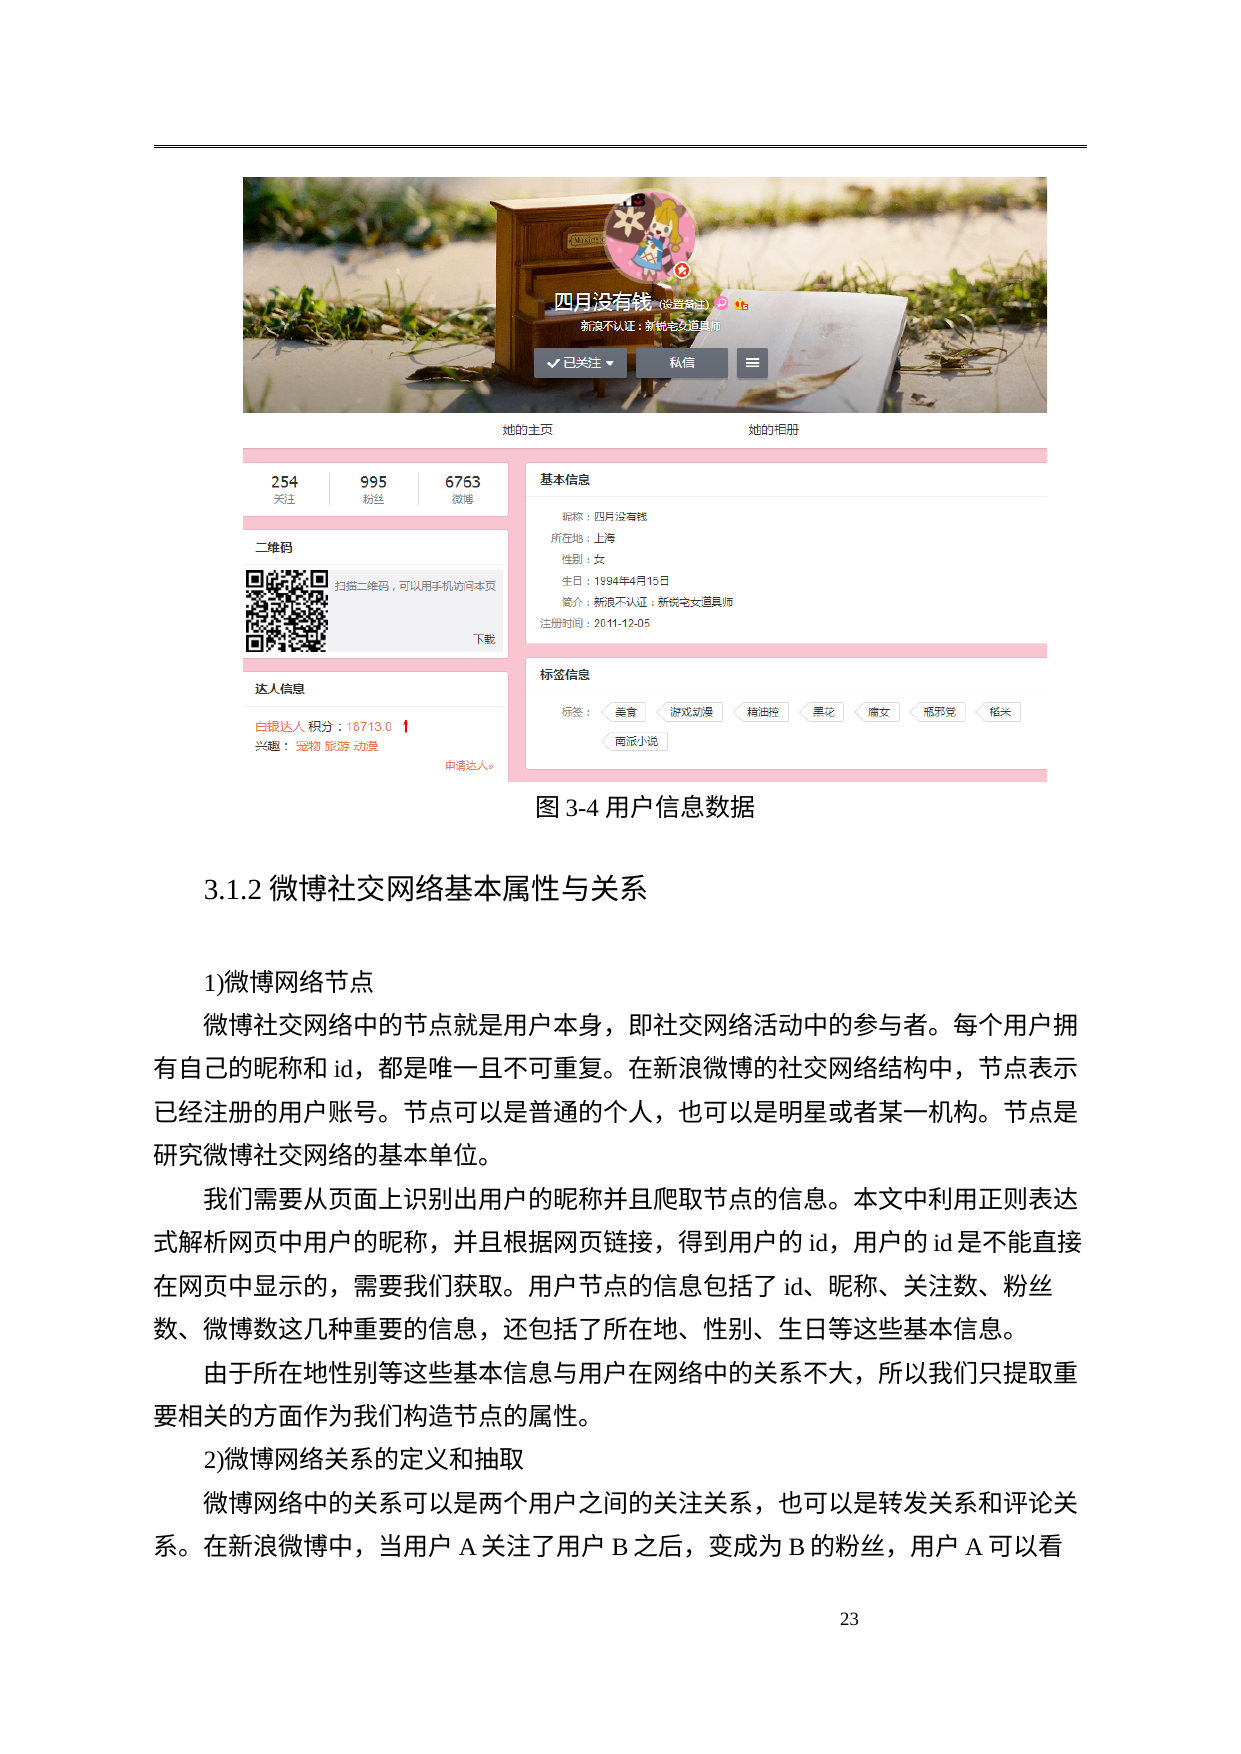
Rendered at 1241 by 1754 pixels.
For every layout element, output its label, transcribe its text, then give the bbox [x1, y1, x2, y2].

picture [243, 177, 1048, 782]
text 由于所在地性别等这些基本信息与用户在网络中的关系不大，所以我们只提取重要相关的方面作为我们构造节点的属性。 [153, 1353, 1087, 1433]
text 2)微博网络关系的定义和抽取 [153, 1440, 1087, 1476]
text 3.1.2 微博社交网络基本属性与关系 [153, 865, 1087, 908]
text 微博社交网络中的节点就是用户本身，即社交网络活动中的参与者。每个用户拥有自己的昵称和id，都是唯一且不可重复。在新浪微博的社交网络结构中，节点表示已经注册的用户账号。节点可以是普通的个人，也可以是明星或者某一机构。节点是研究微博社交网络的基本单位。 [153, 1006, 1087, 1172]
list 1)微博网络节点 [203, 962, 1087, 998]
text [153, 1483, 1087, 1563]
text 图3-4 用户信息数据 [153, 787, 1087, 824]
text 我们需要从页面上识别出用户的昵称并且爬取节点的信息。本文中利用正则表达式解析网页中用户的昵称，并且根据网页链接，得到用户的id，用户的id是不能直接在网页中显示的，需要我们获取。用户节点的信息包括了id、昵称、关注数、粉丝数、微博数这几种重要的信息，还包括了所在地、性别、生日等这些基本信息。 [153, 1179, 1087, 1346]
